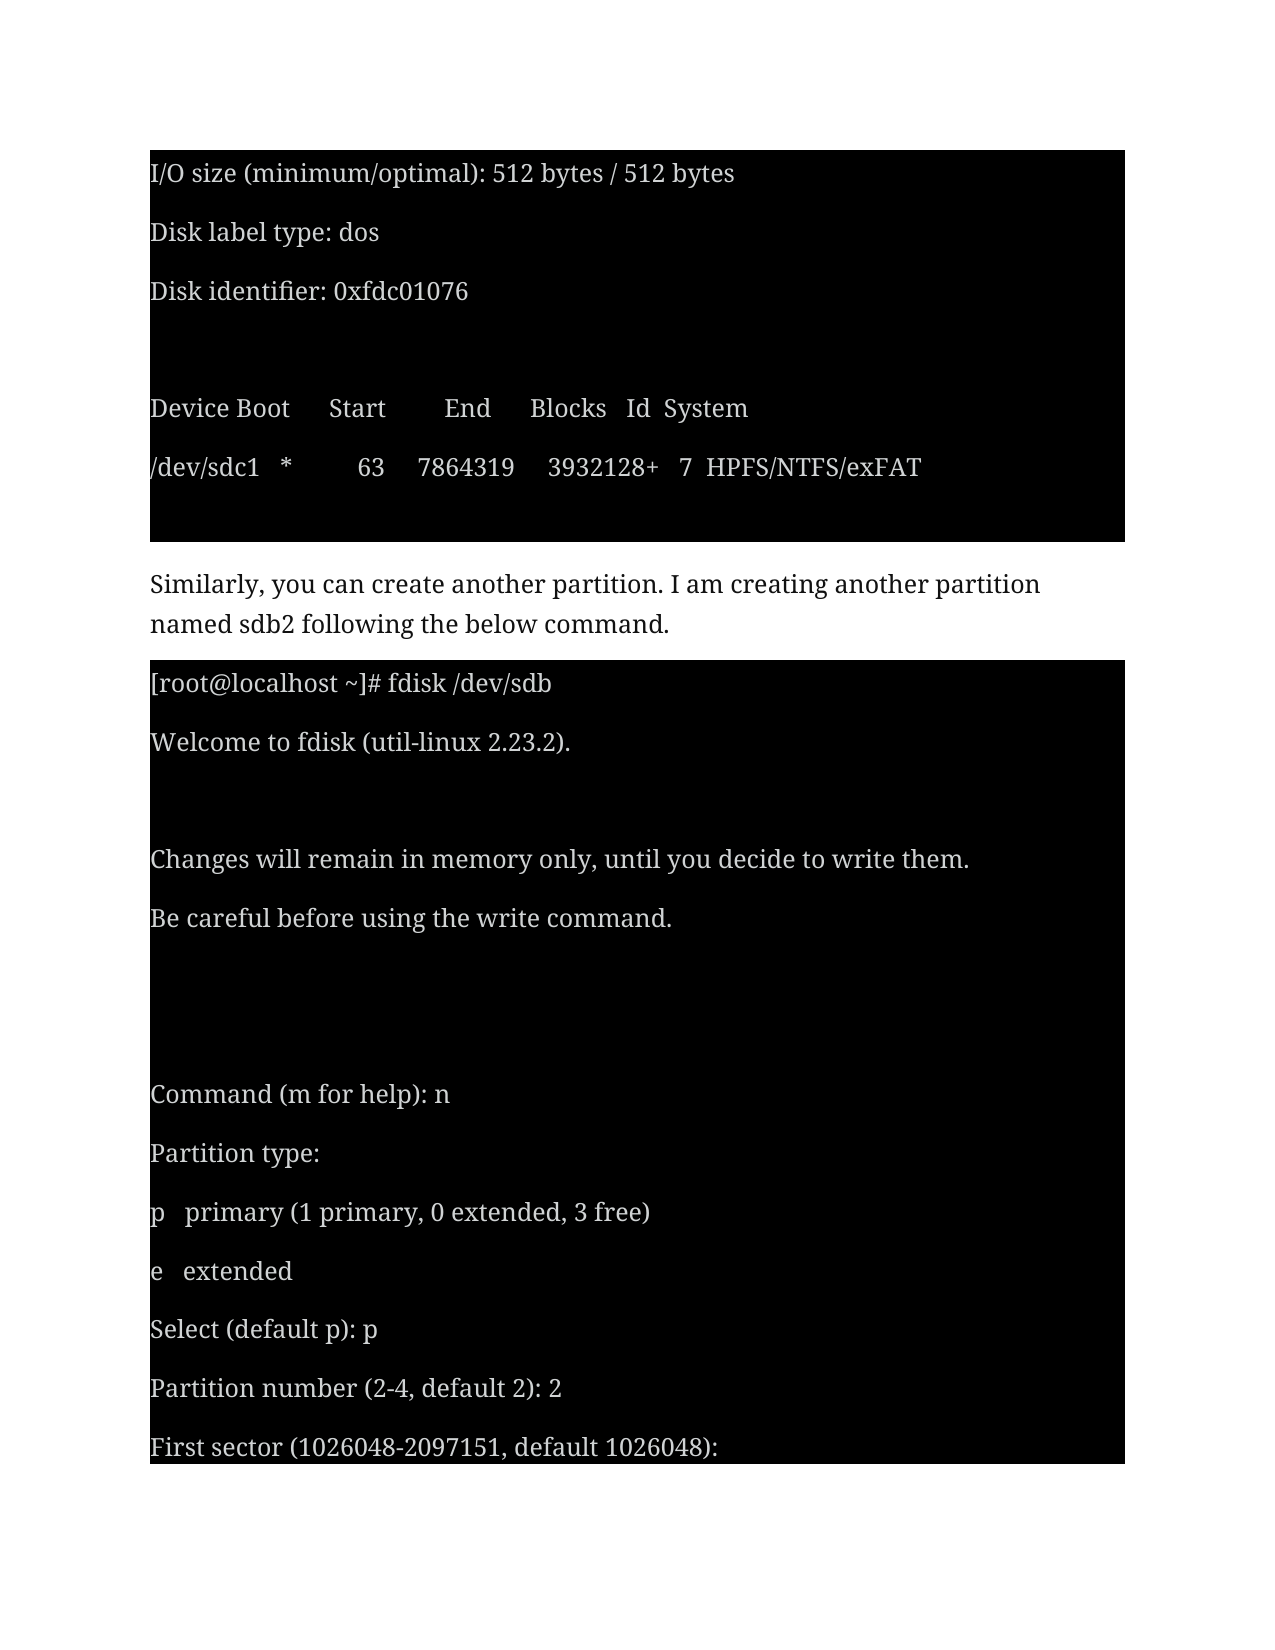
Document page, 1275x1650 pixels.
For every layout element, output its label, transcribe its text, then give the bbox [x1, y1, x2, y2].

text e extended [150, 1247, 1125, 1287]
text p primary (1 primary, 0 extended, 3 free) [150, 1189, 1125, 1229]
text Disk label type: dos [150, 209, 1125, 249]
text I/O size (minimum/optimal): 512 bytes / 512 bytes [150, 150, 1125, 190]
text Command (m for help): n [150, 1071, 1125, 1111]
text Be careful before using the write command. [150, 895, 1125, 935]
text Changes will remain in memory only, until you decide to write them. [150, 836, 1125, 876]
text Select (default p): p [150, 1306, 1125, 1346]
text Partition number (2-4, default 2): 2 [150, 1365, 1125, 1405]
text Similarly, you can create another partition. I am creating another partition named sdb2 following the below command. [150, 561, 1125, 641]
text Partition type: [150, 1130, 1125, 1170]
text [root@localhost ~]# fdisk /dev/sdb [150, 660, 1125, 700]
text Welcome to fdisk (util-linux 2.23.2). [150, 719, 1125, 759]
text First sector (1026048-2097151, default 1026048): [150, 1424, 1125, 1464]
text Disk identifier: 0xfdc01076 [150, 267, 1125, 307]
text Device Boot Start End Blocks Id System [150, 385, 1125, 425]
text /dev/sdc1 * 63 7864319 3932128+ 7 HPFS/NTFS/exFAT [150, 444, 1125, 484]
